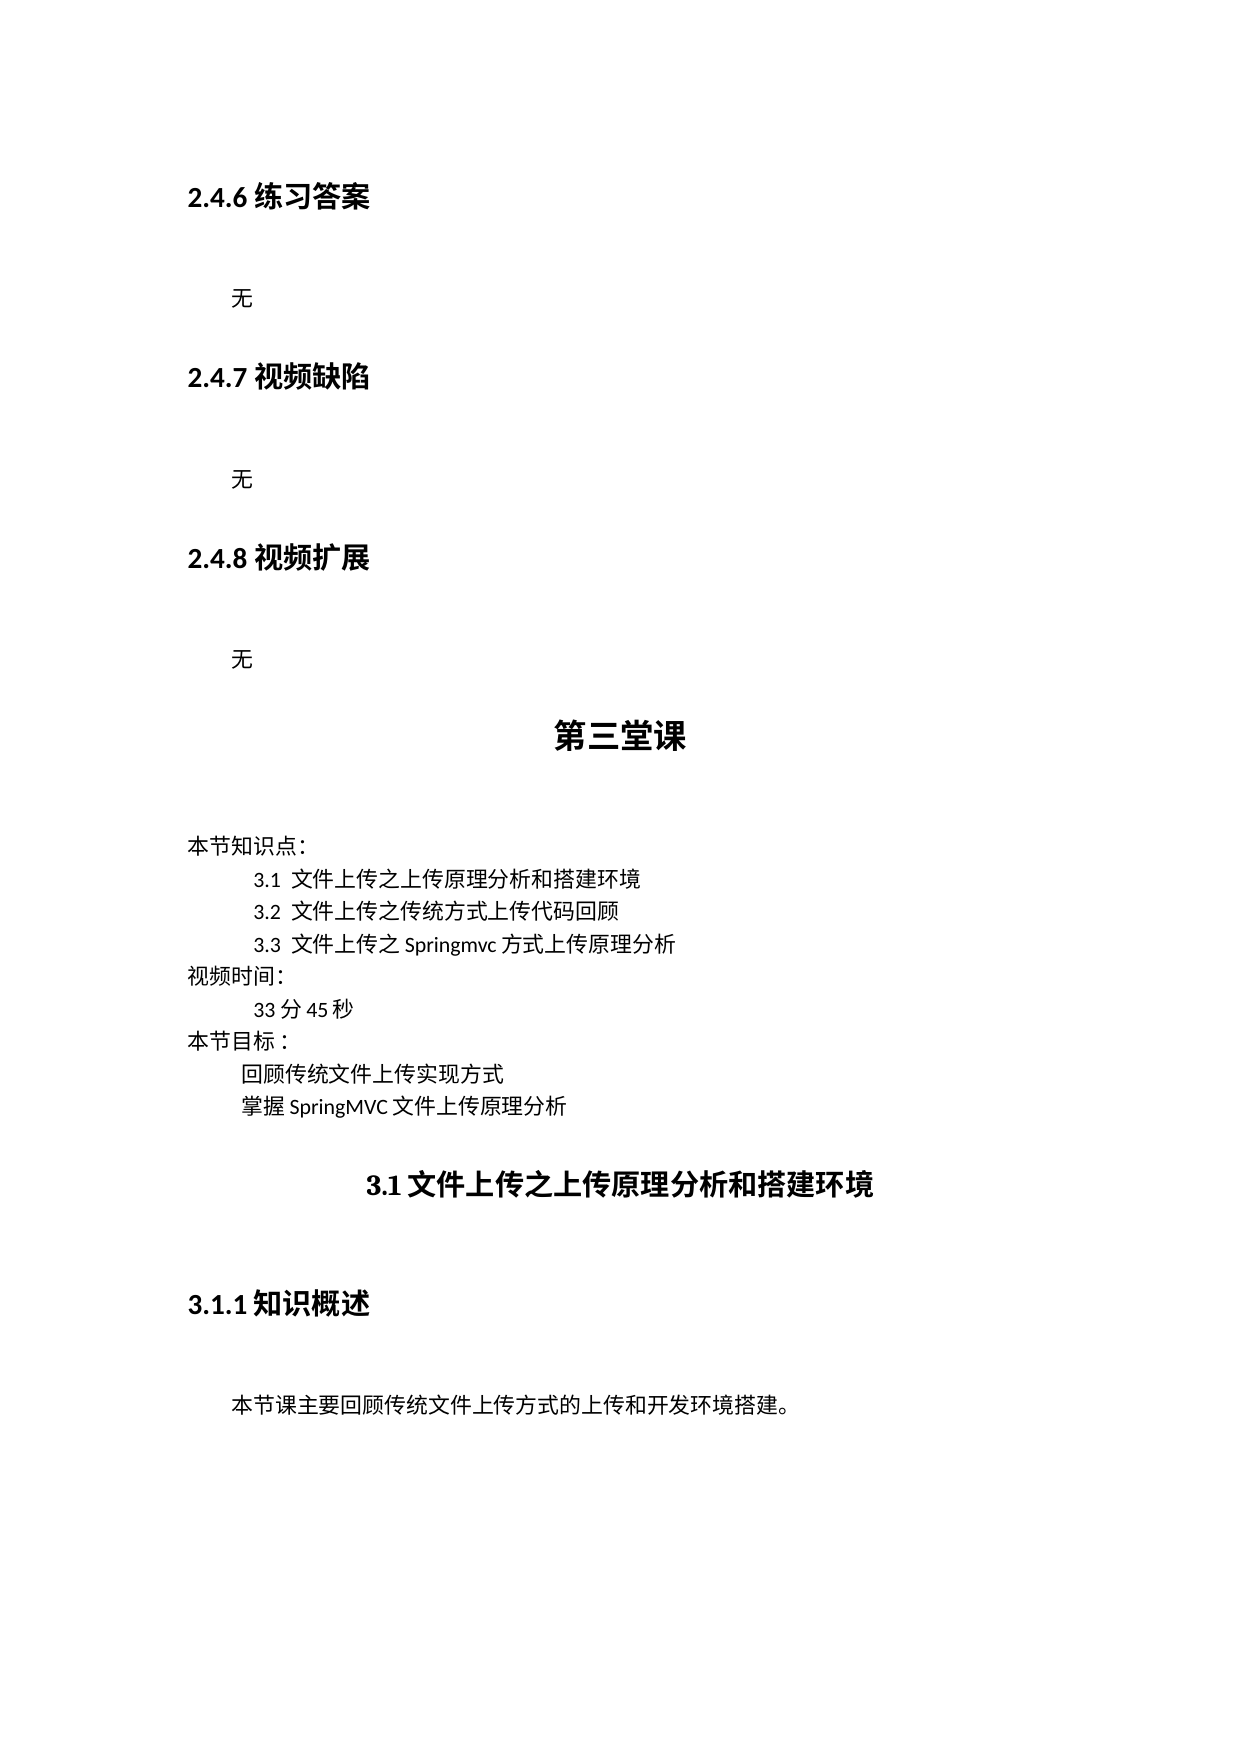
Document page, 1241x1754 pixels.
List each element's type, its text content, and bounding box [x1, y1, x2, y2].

text 本节课主要回顾传统文件上传方式的上传和开发环境搭建。 [187, 1388, 1053, 1421]
text 回顾传统文件上传实现方式 [187, 1056, 1053, 1089]
text 掌握SpringMVC文件上传原理分析 [187, 1089, 1053, 1121]
text 3.1 文件上传之上传原理分析和搭建环境 [253, 861, 1053, 894]
text 无 [187, 281, 1053, 313]
subtitle 2.4.7 视频缺陷 [187, 342, 1053, 407]
text 视频时间： [187, 959, 1053, 991]
text 3.2 文件上传之传统方式上传代码回顾 [253, 894, 1053, 926]
subtitle 3.1.1知识概述 [187, 1269, 1053, 1334]
text 无 [187, 461, 1053, 494]
subtitle 2.4.6 练习答案 [187, 162, 1053, 227]
subtitle 3.1文件上传之上传原理分析和搭建环境 [187, 1150, 1053, 1215]
text 本节目标 ： [187, 1024, 1053, 1056]
text 本节知识点： [187, 829, 1053, 861]
subtitle 第三堂课 [187, 701, 1053, 766]
text 无 [187, 642, 1053, 674]
subtitle 2.4.8 视频扩展 [187, 523, 1053, 588]
text 3.3 文件上传之Springmvc方式上传原理分析 [253, 926, 1053, 959]
text 33分45秒 [231, 991, 1053, 1024]
